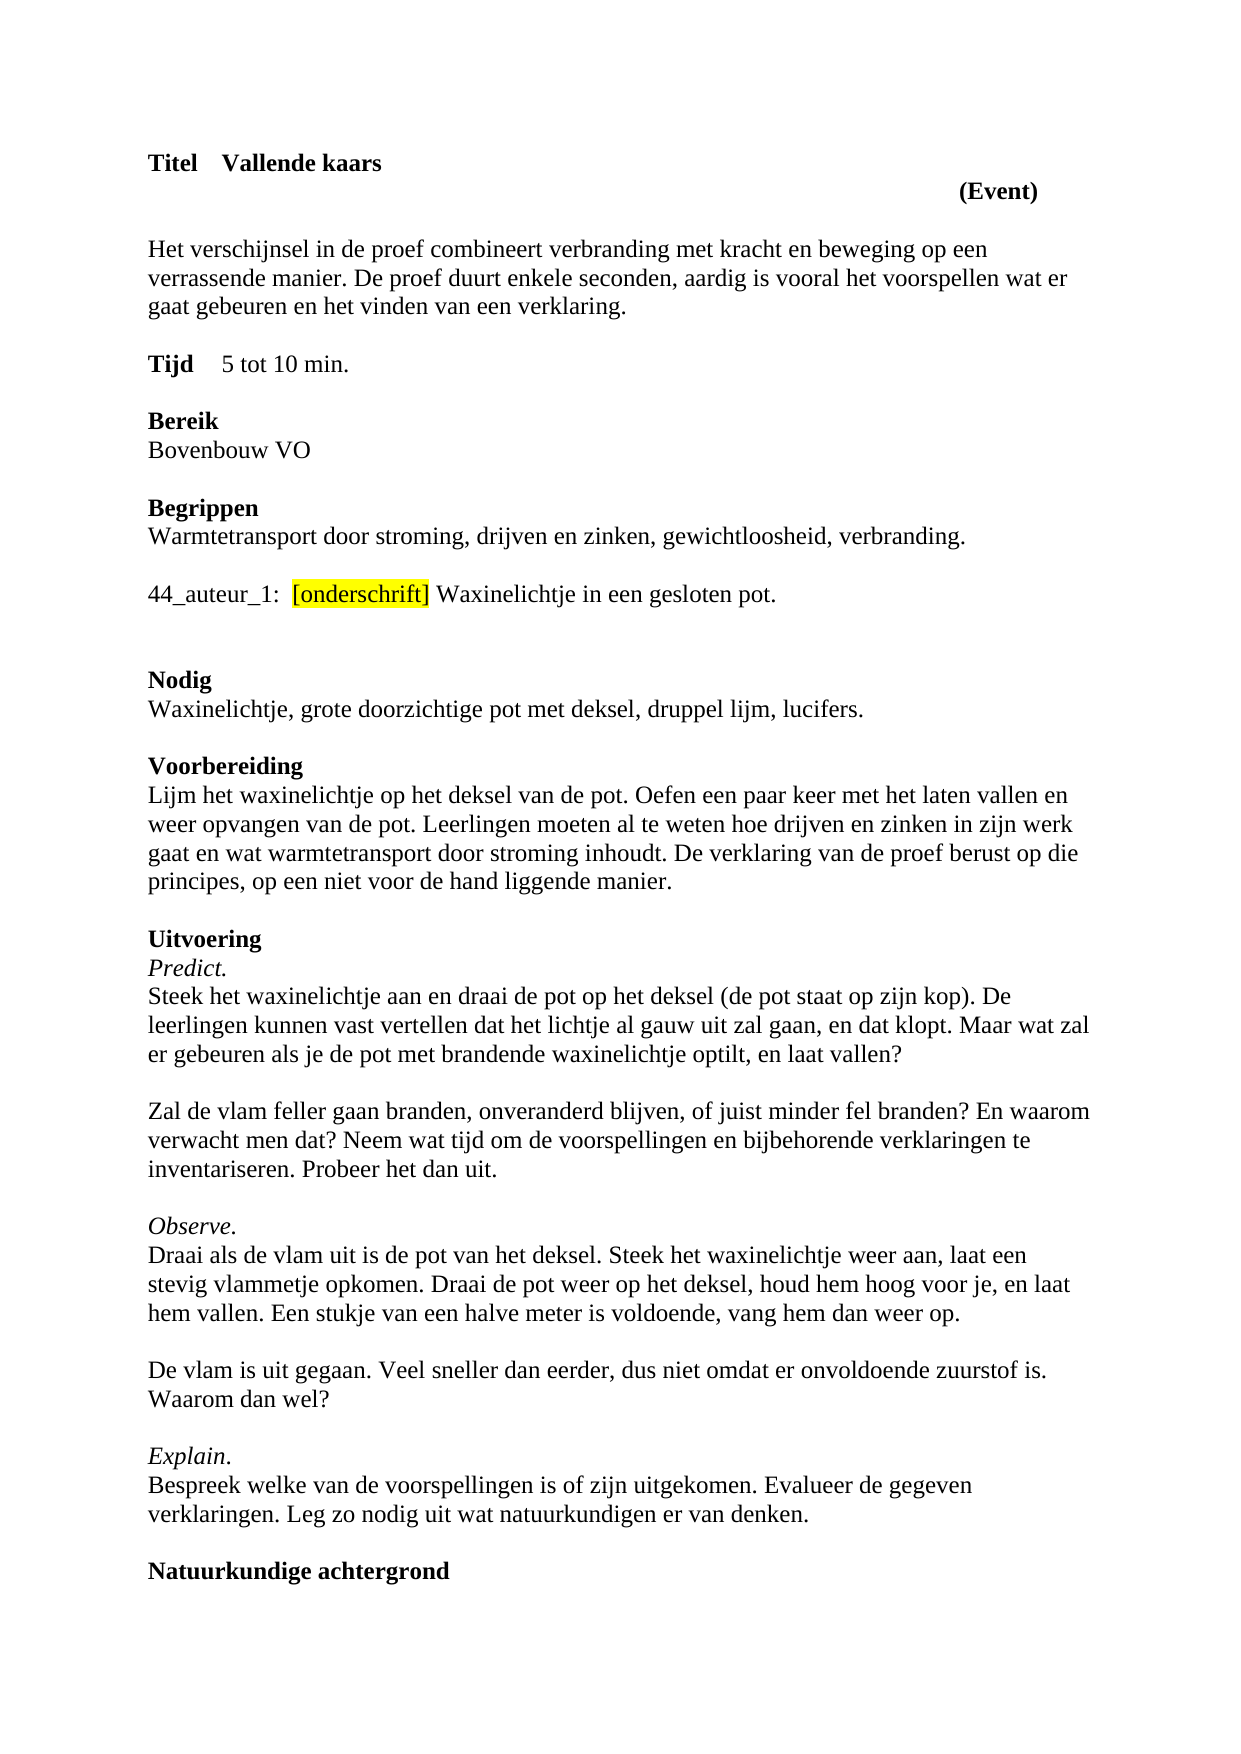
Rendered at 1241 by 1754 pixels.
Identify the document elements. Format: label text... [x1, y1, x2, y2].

text (Event) [959, 176, 1093, 205]
text Draai als de vlam uit is de pot van het deksel. Steek het waxinelichtje weer aan, laat een stevig vlammetje opkomen. Draai de pot weer op het deksel, houd hem hoog voor je, en laat hem vallen. Een stukje van een halve meter is voldoende, vang hem dan weer op. [148, 1240, 1093, 1326]
text Observe. [148, 1211, 1093, 1240]
text Bereik [148, 406, 1093, 435]
text Voorbereiding Lijm het waxinelichtje op het deksel van de pot. Oefen een paar keer met het laten vallen en weer opvangen van de pot. Leerlingen moeten al te weten hoe drijven en zinken in zijn werk gaat en wat warmtetransport door stroming inhoudt. De verklaring van de proef berust op die principes, op een niet voor de hand liggende manier. [148, 751, 1093, 895]
text Begrippen [148, 493, 1093, 521]
text Explain. [148, 1441, 1093, 1470]
text Zal de vlam feller gaan branden, onveranderd blijven, of juist minder fel branden? En waarom verwacht men dat? Neem wat tijd om de voorspellingen en bijbehorende verklaringen te inventariseren. Probeer het dan uit. [148, 1096, 1093, 1183]
text Warmtetransport door stroming, drijven en zinken, gewichtloosheid, verbranding. [148, 521, 1093, 550]
text Bovenbouw VO [148, 435, 1093, 464]
text Titel Vallende kaars [148, 148, 1093, 176]
text Nodig Waxinelichtje, grote doorzichtige pot met deksel, druppel lijm, lucifers. [148, 665, 1093, 723]
text Uitvoering Predict. [148, 924, 1093, 981]
text Steek het waxinelichtje aan en draai de pot op het deksel (de pot staat op zijn kop). De leerlingen kunnen vast vertellen dat het lichtje al gauw uit zal gaan, en dat klopt. Maar wat zal er gebeuren als je de pot met brandende waxinelichtje optilt, en laat vallen? [148, 981, 1093, 1068]
text Tijd 5 tot 10 min. [148, 349, 1093, 378]
text Natuurkundige achtergrond [148, 1556, 1093, 1585]
text 44_auteur_1: [onderschrift] Waxinelichtje in een gesloten pot. [429, 579, 1093, 608]
text Het verschijnsel in de proef combineert verbranding met kracht en beweging op een verrassende manier. De proef duurt enkele seconden, aardig is vooral het voorspellen wat er gaat gebeuren en het vinden van een verklaring. [148, 234, 1093, 320]
text De vlam is uit gegaan. Veel sneller dan eerder, dus niet omdat er onvoldoende zuurstof is. Waarom dan wel? [148, 1355, 1093, 1413]
text Bespreek welke van de voorspellingen is of zijn uitgekomen. Evalueer de gegeven verklaringen. Leg zo nodig uit wat natuurkundigen er van denken. [148, 1470, 1093, 1528]
text 44_auteur_1: [onderschrift] Waxinelichtje in een gesloten pot. [148, 579, 292, 608]
